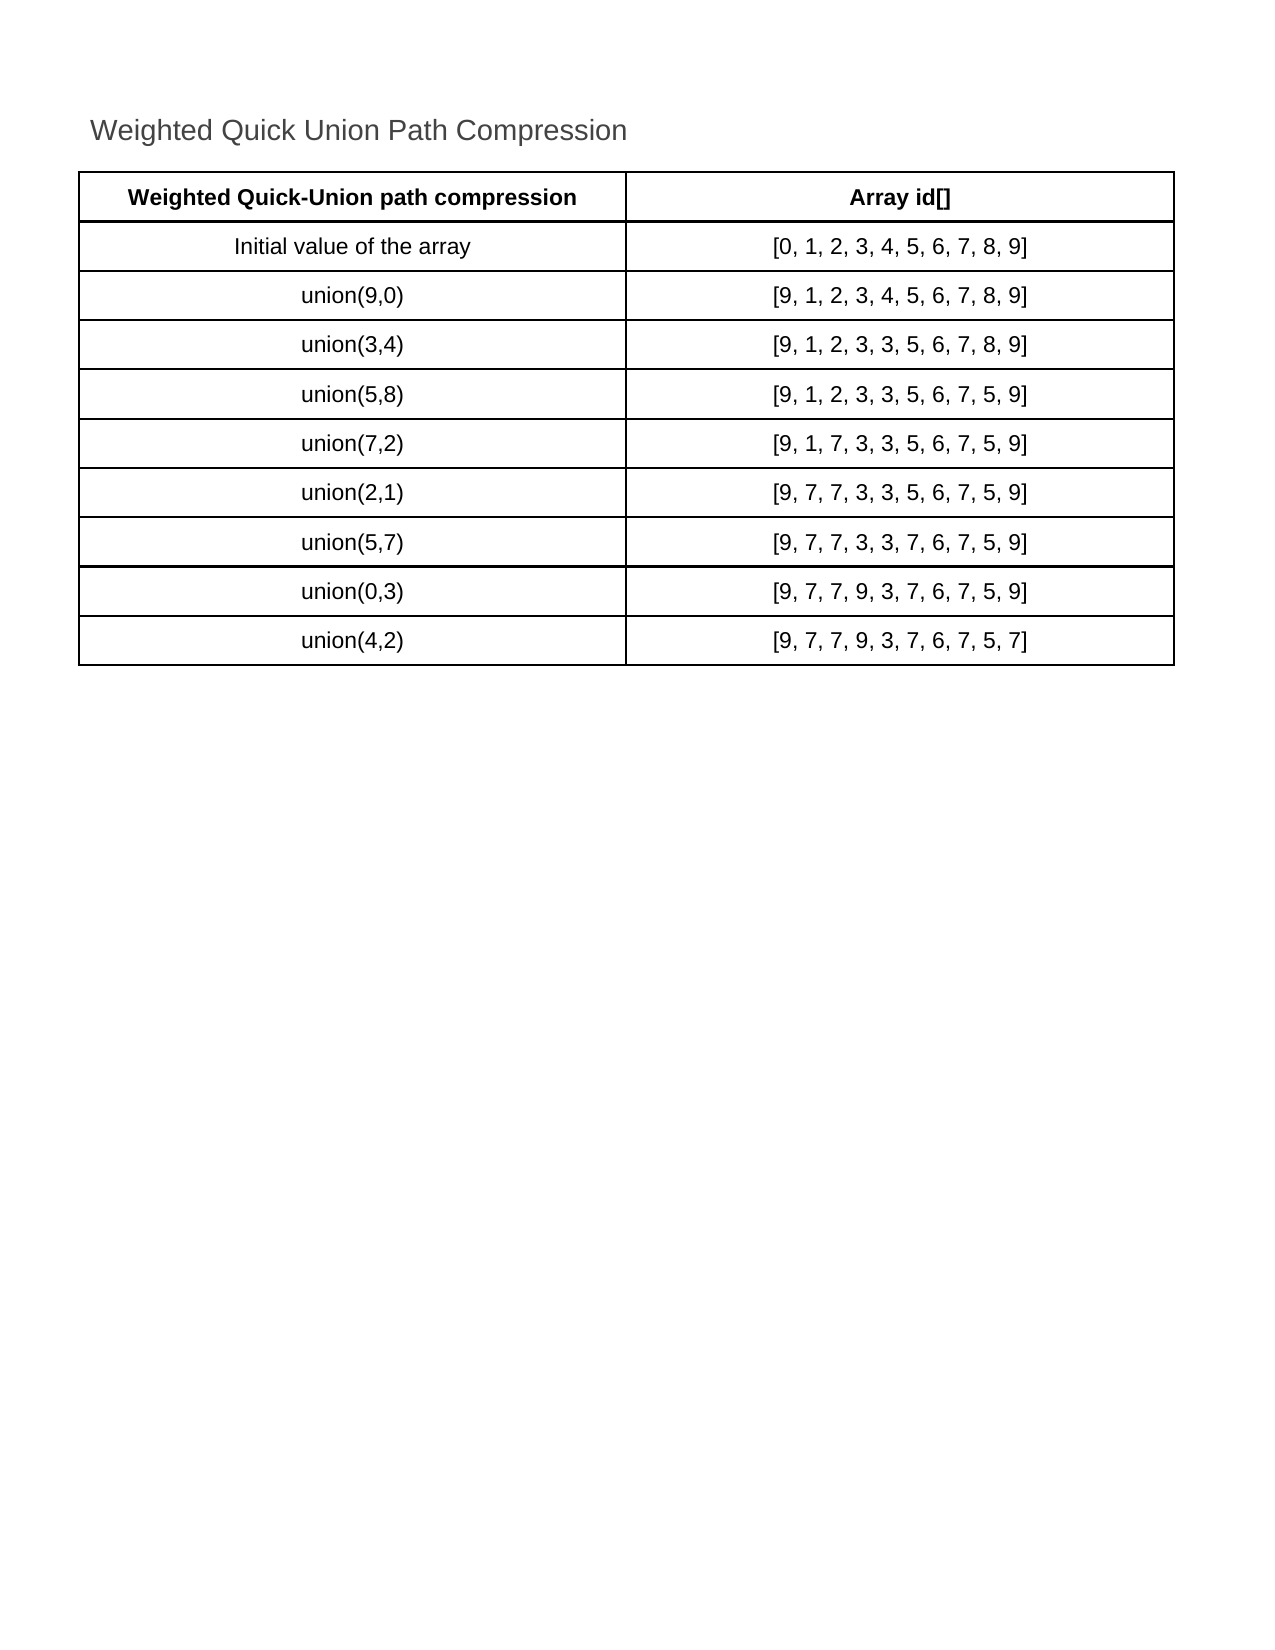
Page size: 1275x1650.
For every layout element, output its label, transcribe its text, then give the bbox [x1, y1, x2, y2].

table_cell [9, 1, 2, 3, 4, 5, 6, 7, 8, 9] [627, 272, 1173, 319]
table_cell union(9,0) [80, 272, 625, 319]
table_cell union(5,7) [80, 518, 625, 565]
table_cell [9, 7, 7, 9, 3, 7, 6, 7, 5, 9] [627, 568, 1173, 614]
table_cell Initial value of the array [80, 223, 625, 270]
table_header Array id[] [627, 173, 1173, 220]
table_cell union(0,3) [80, 568, 625, 614]
table_header Weighted Quick-Union path compression [80, 173, 625, 220]
table_cell union(4,2) [80, 617, 625, 664]
table_cell union(2,1) [80, 469, 625, 516]
table_cell [0, 1, 2, 3, 4, 5, 6, 7, 8, 9] [627, 223, 1173, 270]
table_cell [9, 7, 7, 3, 3, 5, 6, 7, 5, 9] [627, 469, 1173, 516]
table_cell [9, 1, 2, 3, 3, 5, 6, 7, 5, 9] [627, 370, 1173, 417]
table_cell union(5,8) [80, 370, 625, 417]
subtitle Weighted Quick Union Path Compression [90, 112, 1185, 146]
table_cell [9, 7, 7, 3, 3, 7, 6, 7, 5, 9] [627, 518, 1173, 565]
table_cell union(3,4) [80, 321, 625, 368]
table_cell [9, 1, 2, 3, 3, 5, 6, 7, 8, 9] [627, 321, 1173, 368]
table_cell [9, 7, 7, 9, 3, 7, 6, 7, 5, 7] [627, 617, 1173, 664]
table_cell union(7,2) [80, 420, 625, 467]
table_cell [9, 1, 7, 3, 3, 5, 6, 7, 5, 9] [627, 420, 1173, 467]
